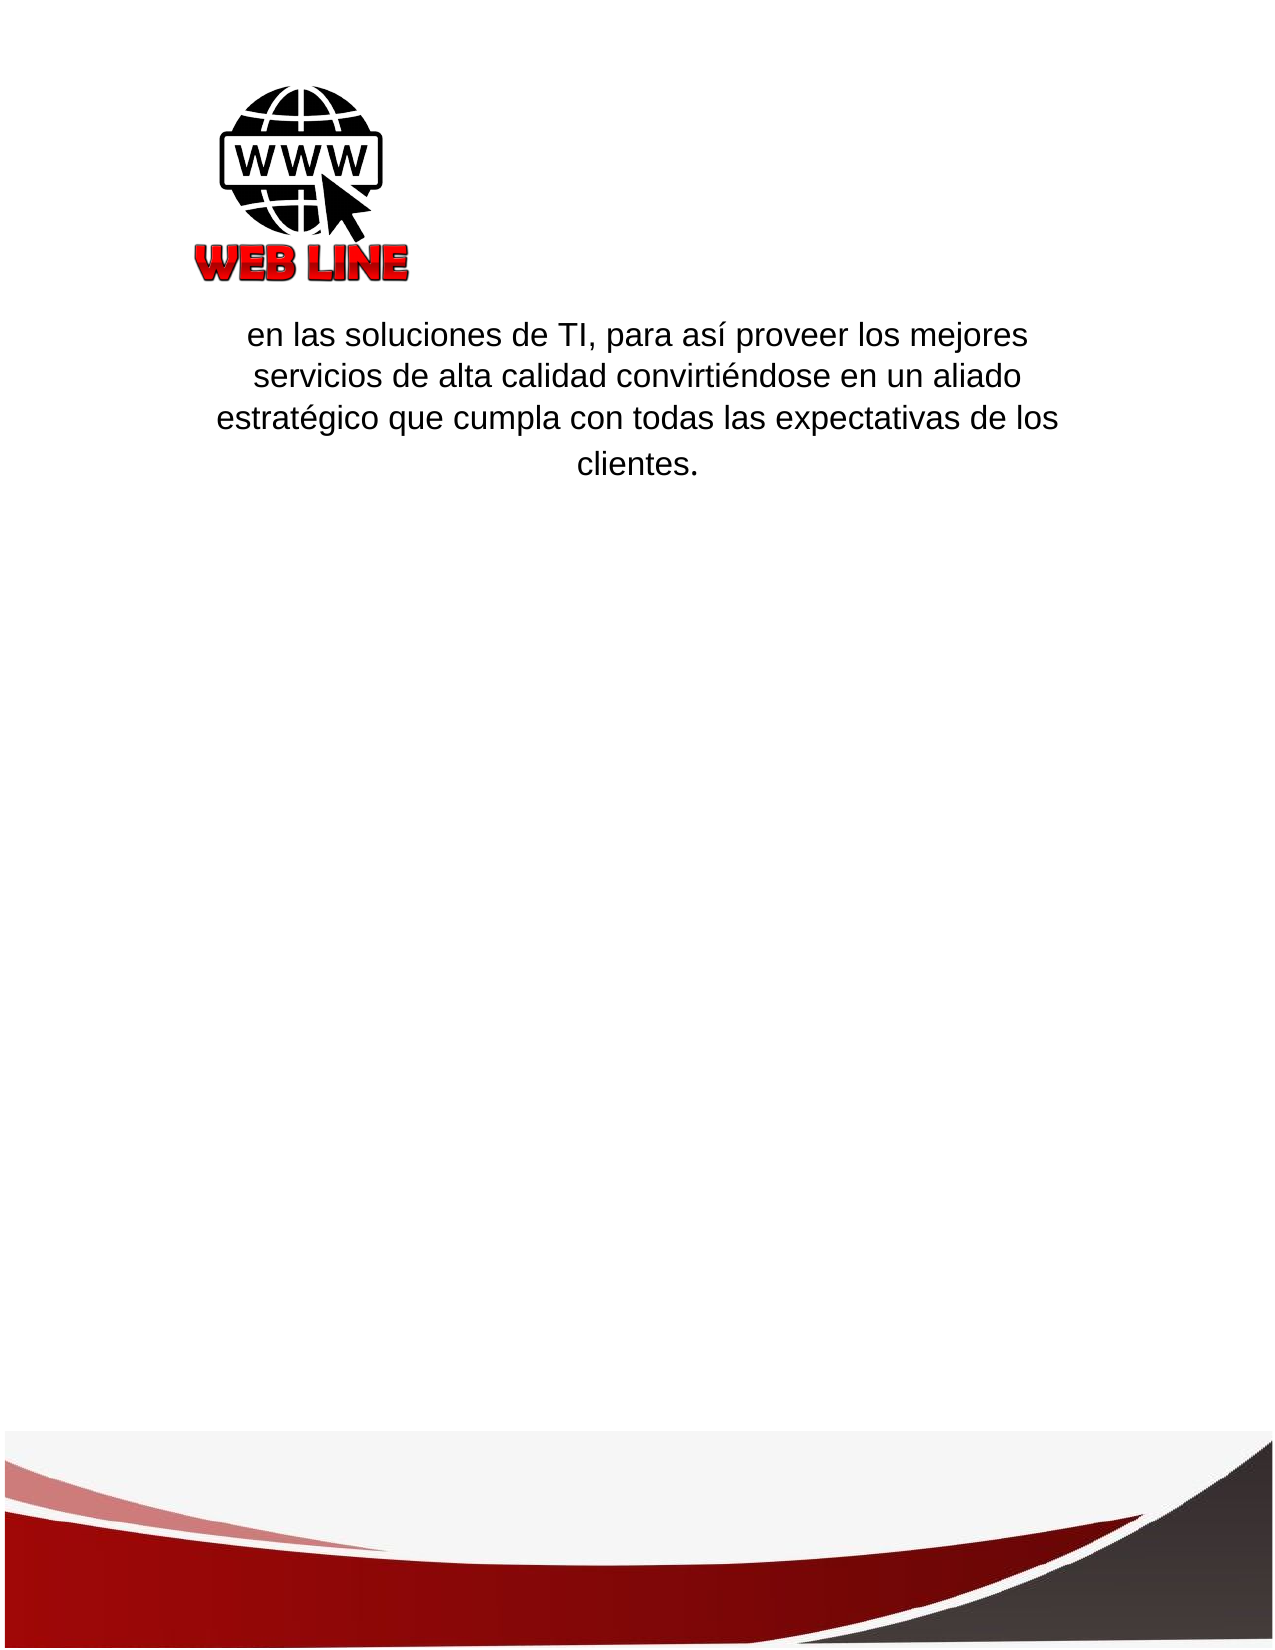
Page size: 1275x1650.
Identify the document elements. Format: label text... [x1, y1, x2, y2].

picture [177, 73, 419, 315]
